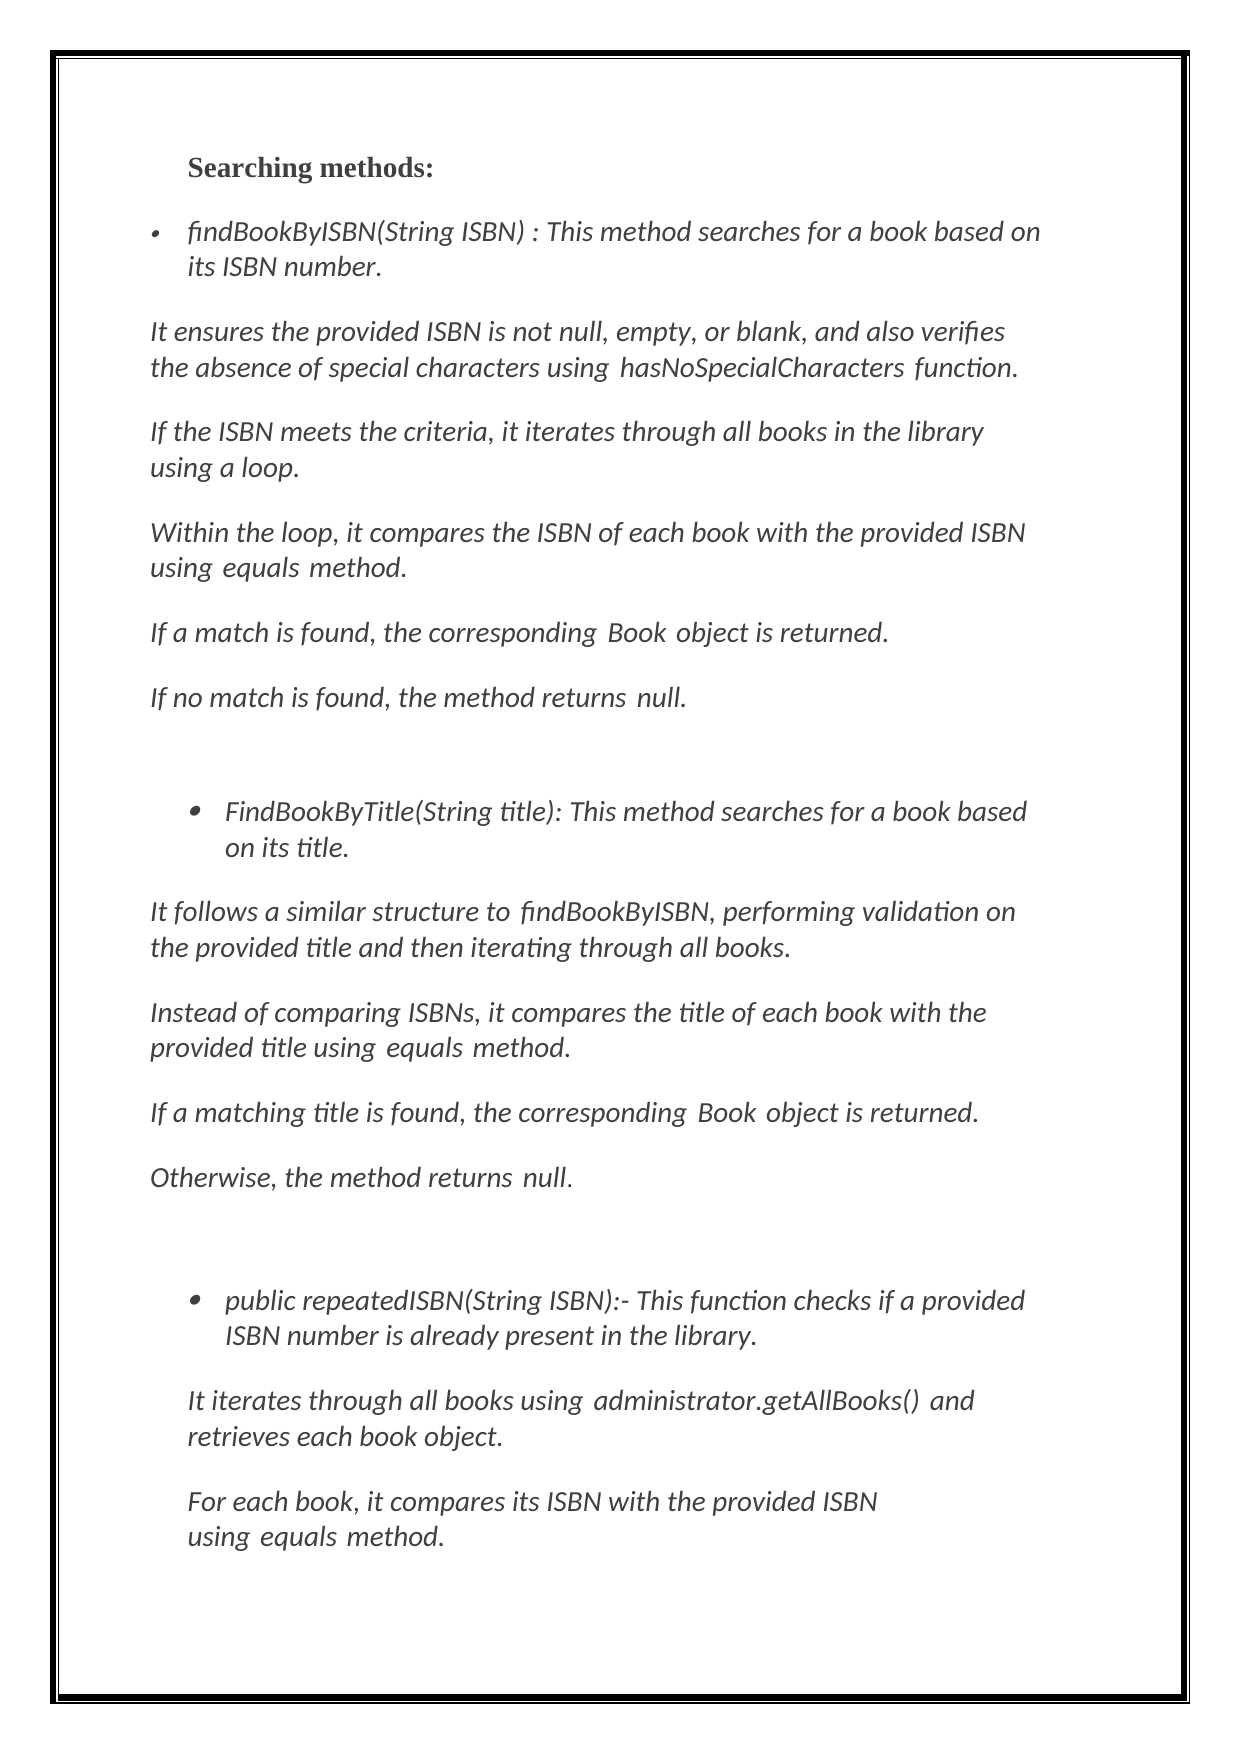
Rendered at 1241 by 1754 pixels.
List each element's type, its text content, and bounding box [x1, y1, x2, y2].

text Instead of comparing ISBNs, it compares the title of each book with the provided title using equals method. [150, 994, 1053, 1065]
text If no match is found, the method returns null. [150, 679, 1053, 715]
subtitle Searching methods: [187, 150, 1053, 183]
text It ensures the provided ISBN is not null, empty, or blank, and also verifies the absence of special characters using hasNoSpecialCharacters function. [150, 313, 1053, 384]
list public repeatedISBN(String ISBN):- This function checks if a provided ISBN number is already present in the library. [187, 1282, 1053, 1353]
text Within the loop, it compares the ISBN of each book with the provided ISBN using equals method. [150, 514, 1053, 585]
text For each book, it compares its ISBN with the provided ISBN using equals method. [187, 1483, 1053, 1554]
text If the ISBN meets the criteria, it iterates through all books in the library using a loop. [150, 413, 1053, 485]
list findBookByISBN(String ISBN) : This method searches for a book based on its ISBN number. [150, 213, 1053, 284]
text If a match is found, the corresponding Book object is returned. [150, 614, 1053, 650]
text It iterates through all books using administrator.getAllBooks() and retrieves each book object. [187, 1382, 1053, 1453]
text It follows a similar structure to findBookByISBN, performing validation on the provided title and then iterating through all books. [150, 893, 1053, 965]
list FindBookByTitle(String title): This method searches for a book based on its title. [187, 793, 1053, 864]
text Otherwise, the method returns null. [150, 1159, 1053, 1195]
text If a matching title is found, the corresponding Book object is returned. [150, 1094, 1053, 1130]
